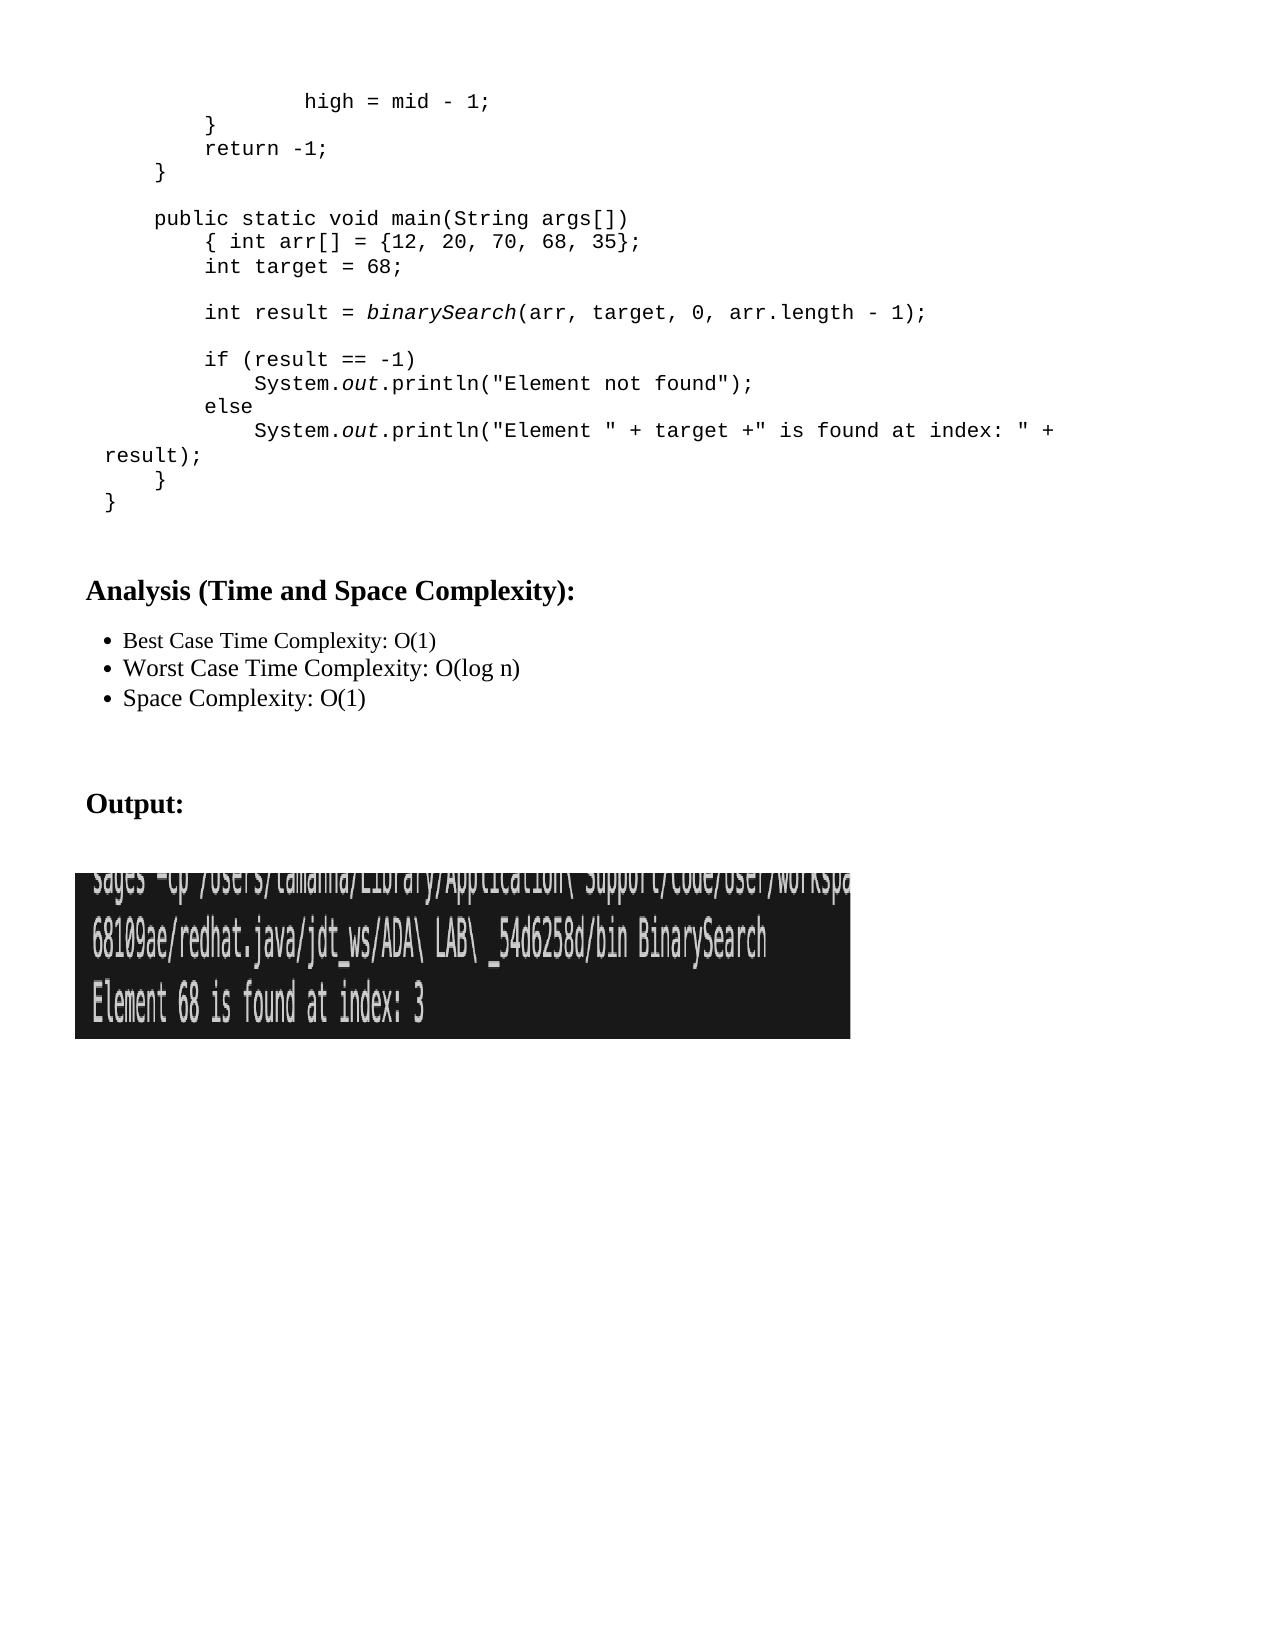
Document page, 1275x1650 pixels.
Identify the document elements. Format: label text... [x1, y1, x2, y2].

list Space Complexity: O(1) [104, 683, 1237, 711]
list Best Case Time Complexity: O(1) [104, 628, 1237, 654]
text high = mid - 1; [304, 89, 1237, 113]
text int target = 68; [204, 255, 1237, 278]
text } [154, 467, 204, 491]
text return -1; [204, 137, 1237, 160]
text result); [104, 444, 204, 467]
text } [204, 113, 1237, 136]
subtitle Analysis (Time and Space Complexity): [85, 573, 1237, 606]
text int result = binarySearch(arr, target, 0, arr.length - 1); [204, 302, 1237, 325]
text else [204, 396, 254, 420]
text if (result == -1) System.out.println("Element not found"); [204, 349, 754, 396]
picture [75, 873, 851, 1039]
text System.out.println("Element " + target +" is found at index: " + [254, 420, 1237, 443]
text public static void main(String args[]) { int arr[] = {12, 20, 70, 68, 35}; [154, 208, 685, 255]
text } [104, 491, 1237, 515]
text Output: [85, 786, 1237, 819]
text } [154, 160, 1237, 184]
list Worst Case Time Complexity: O(log n) [104, 654, 1237, 682]
